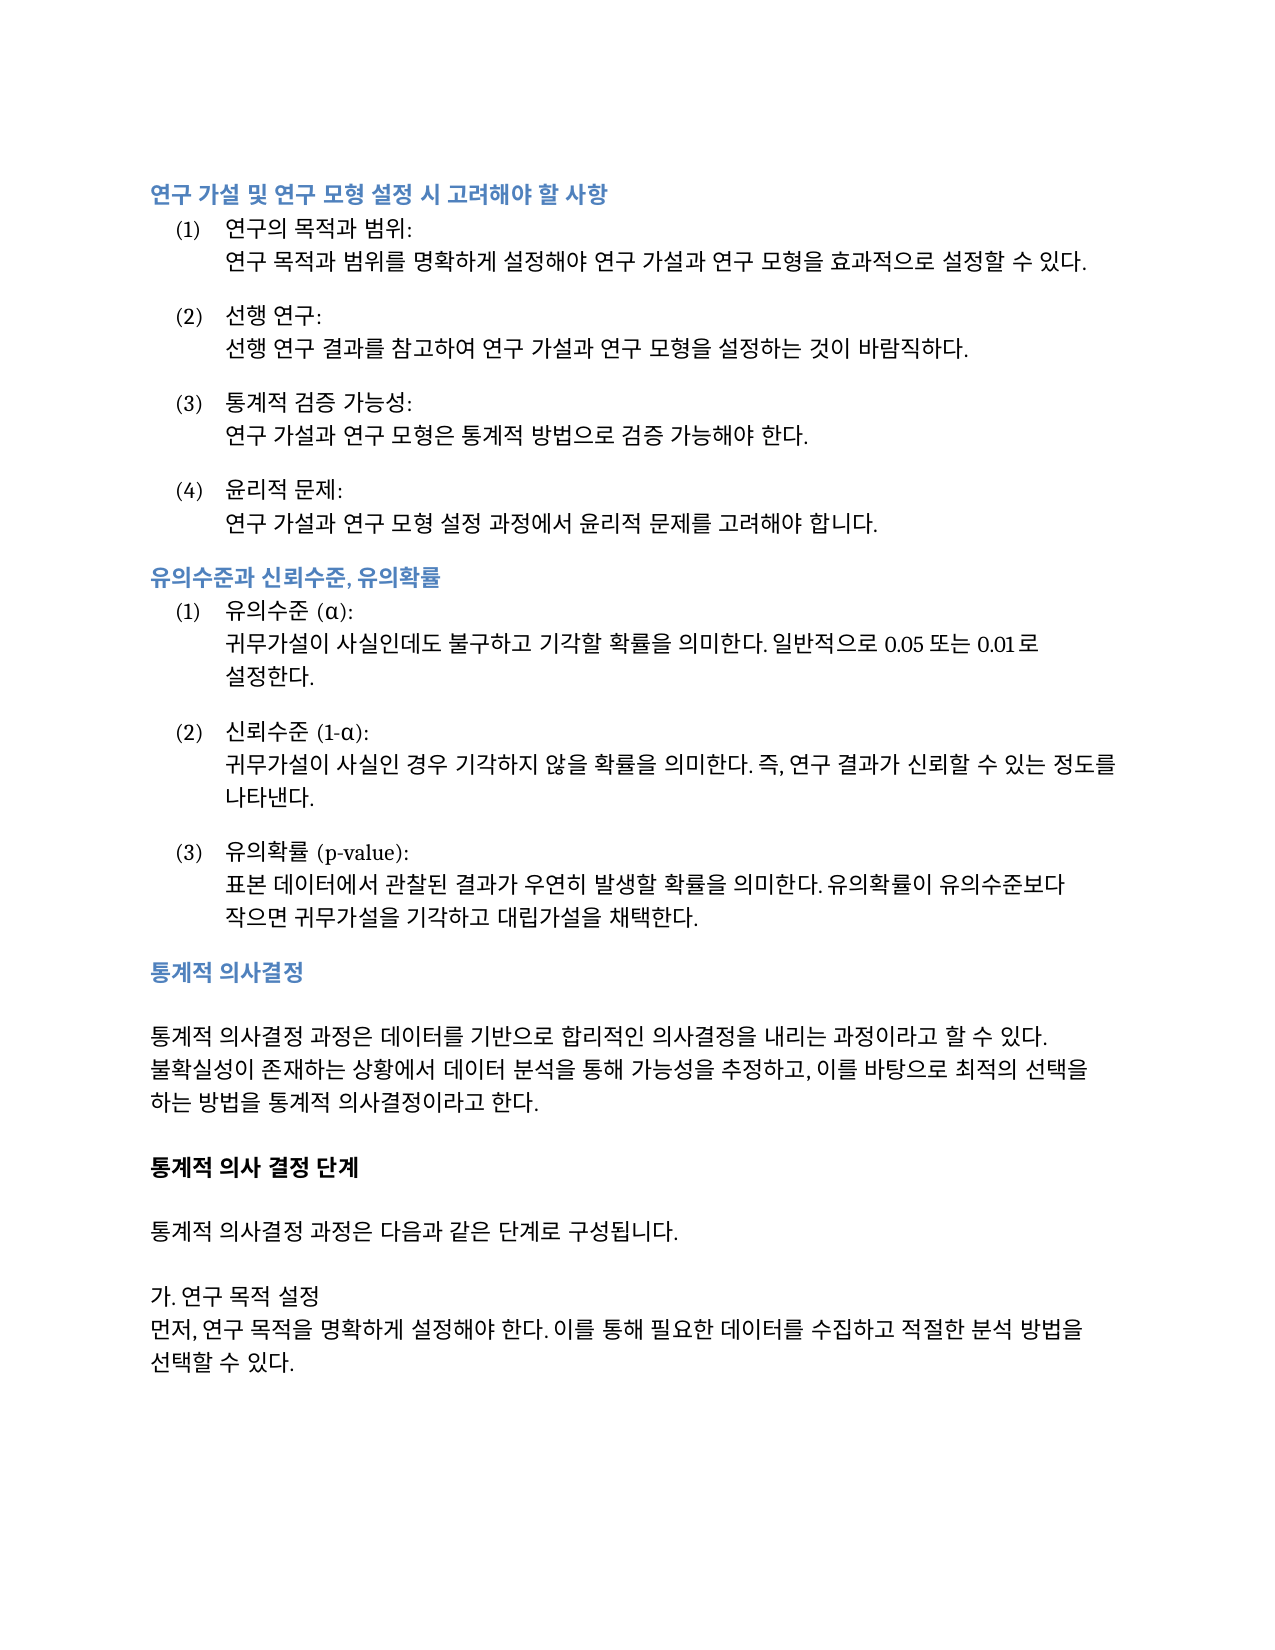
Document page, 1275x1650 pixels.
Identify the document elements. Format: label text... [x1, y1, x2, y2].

list 연구의 목적과 범위: 연구 목적과 범위를 명확하게 설정해야 연구 가설과 연구 모형을 효과적으로 설정할 수 있다. [175, 210, 1125, 277]
text 통계적 의사 결정 단계 [150, 1150, 1125, 1183]
text 통계적 의사결정 과정은 데이터를 기반으로 합리적인 의사결정을 내리는 과정이라고 할 수 있다. 불확실성이 존재하는 상황에서 데이터 분석을 통해 가능성을 추정하고, 이를 바탕으로 최적의 선택을 하는 방법을 통계적 의사결정이라고 한다. [150, 1019, 1125, 1118]
subtitle 연구 가설 및 연구 모형 설정 시 고려해야 할 사항 [150, 177, 1125, 210]
list 윤리적 문제: 연구 가설과 연구 모형 설정 과정에서 윤리적 문제를 고려해야 합니다. [175, 472, 1125, 539]
subtitle 통계적 의사결정 [150, 954, 1125, 988]
list 유의확률 (p-value): 표본 데이터에서 관찰된 결과가 우연히 발생할 확률을 의미한다. 유의확률이 유의수준보다 작으면 귀무가설을 기각하고 대립가설을 채택한다. [175, 834, 1125, 933]
text 가. 연구 목적 설정 먼저, 연구 목적을 명확하게 설정해야 한다. 이를 통해 필요한 데이터를 수집하고 적절한 분석 방법을 선택할 수 있다. [150, 1279, 1125, 1378]
list 통계적 검증 가능성: 연구 가설과 연구 모형은 통계적 방법으로 검증 가능해야 한다. [175, 385, 1125, 451]
text 통계적 의사결정 과정은 다음과 같은 단계로 구성됩니다. [150, 1214, 1125, 1247]
list 신뢰수준 (1-α): 귀무가설이 사실인 경우 기각하지 않을 확률을 의미한다. 즉, 연구 결과가 신뢰할 수 있는 정도를 나타낸다. [175, 713, 1125, 813]
list 유의수준 (α): 귀무가설이 사실인데도 불구하고 기각할 확률을 의미한다. 일반적으로 0.05 또는 0.01로 설정한다. [175, 593, 1125, 692]
list 선행 연구: 선행 연구 결과를 참고하여 연구 가설과 연구 모형을 설정하는 것이 바람직하다. [175, 298, 1125, 364]
subtitle 유의수준과 신뢰수준, 유의확률 [150, 559, 1125, 593]
